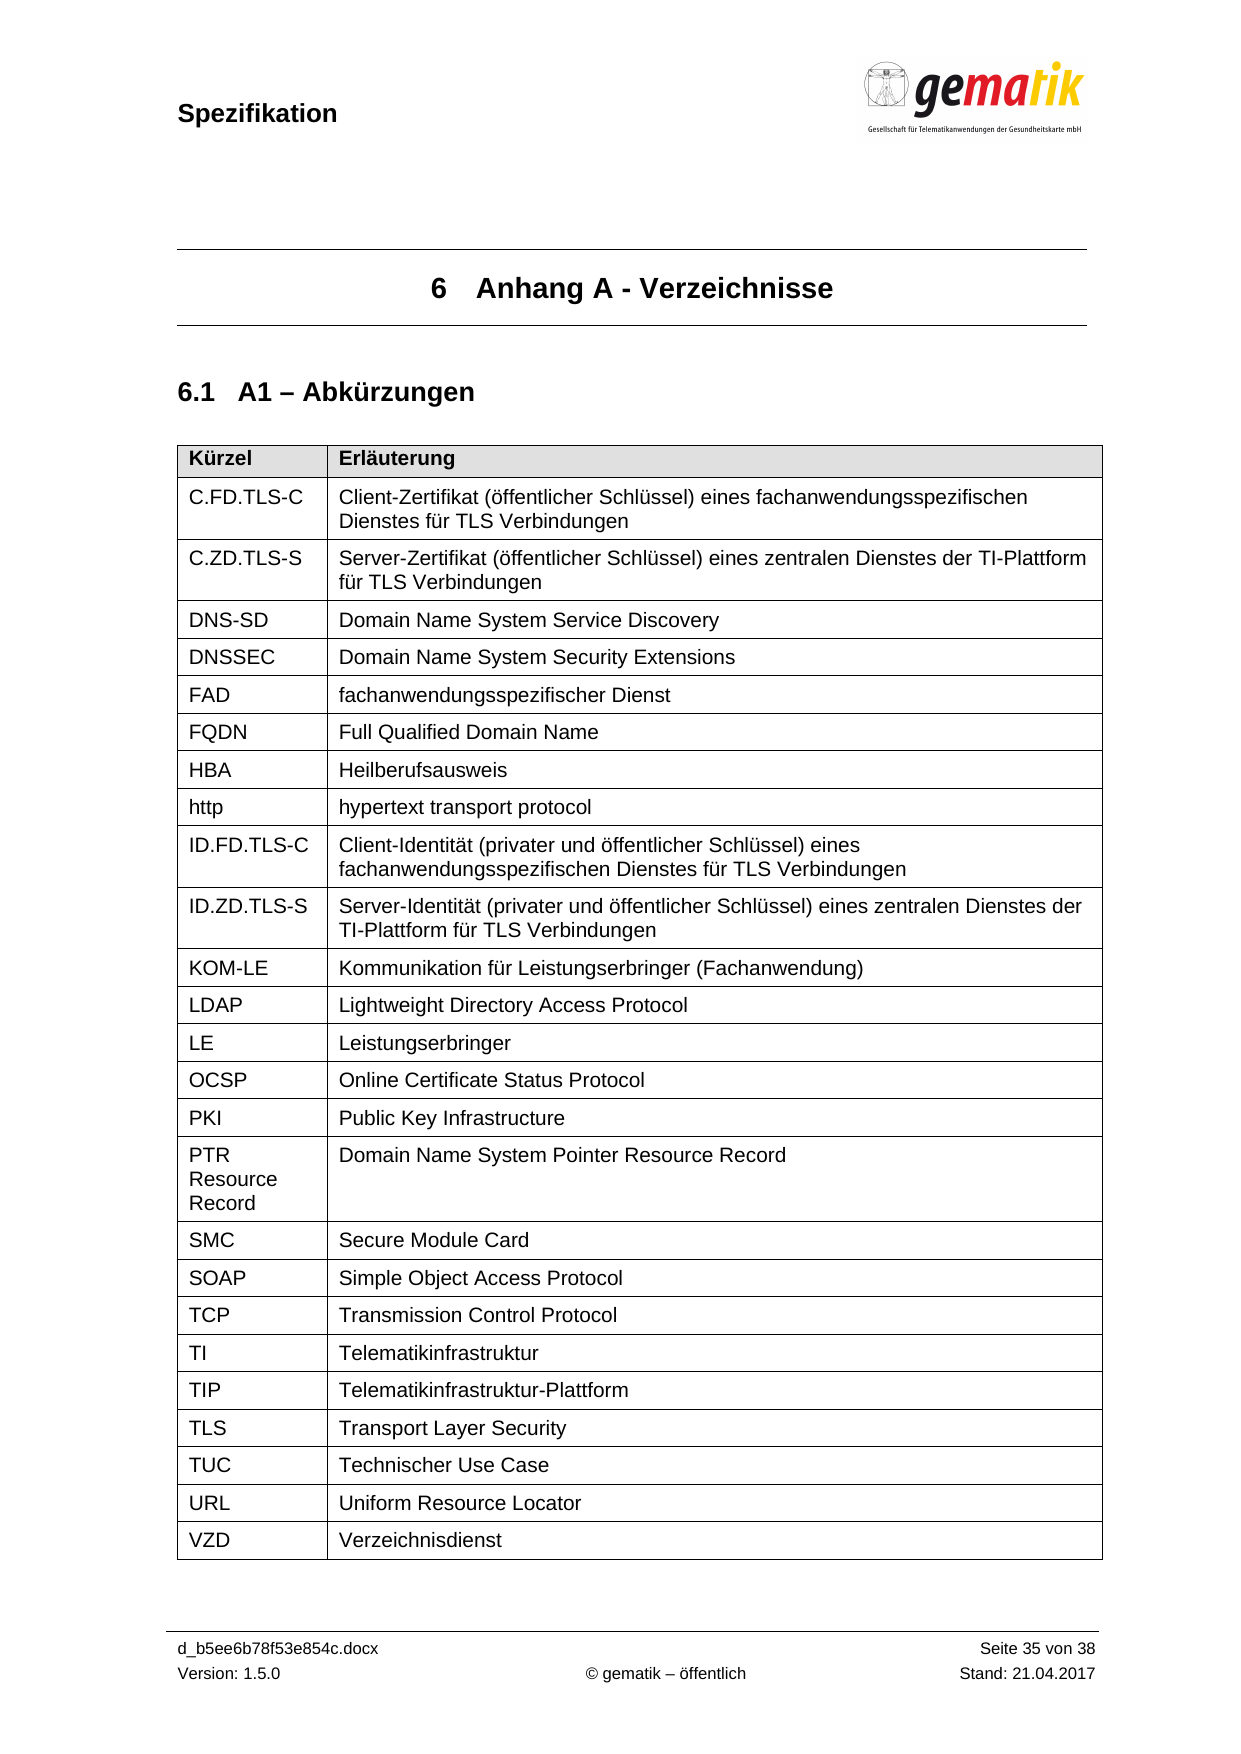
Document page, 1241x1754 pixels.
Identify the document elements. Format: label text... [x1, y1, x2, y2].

table_cell PTR Resource Record [178, 1137, 327, 1221]
table_cell TCP [178, 1297, 327, 1333]
table_cell LE [178, 1024, 327, 1061]
table_cell Transmission Control Protocol [328, 1297, 1102, 1333]
table_cell Kommunikation für Leistungserbringer (Fachanwendung) [328, 949, 1102, 986]
table_cell TUC [178, 1447, 327, 1483]
table_cell Domain Name System Pointer Resource Record [328, 1137, 1102, 1221]
table_cell Full Qualified Domain Name [328, 714, 1102, 750]
table_cell Domain Name System Security Extensions [328, 639, 1102, 675]
picture [855, 56, 1087, 143]
table_cell Leistungserbringer [328, 1024, 1102, 1061]
table_cell Heilberufsausweis [328, 751, 1102, 788]
table_cell TIP [178, 1372, 327, 1408]
table_cell C.FD.TLS-C [178, 478, 327, 539]
table_cell KOM-LE [178, 949, 327, 986]
table_cell Telematikinfrastruktur [328, 1335, 1102, 1371]
table_cell URL [178, 1485, 327, 1521]
table_cell VZD [178, 1522, 327, 1558]
table_cell HBA [178, 751, 327, 788]
table_cell Simple Object Access Protocol [328, 1260, 1102, 1296]
table_cell Telematikinfrastruktur-Plattform [328, 1372, 1102, 1408]
table_cell Client-Zertifikat (öffentlicher Schlüssel) eines fachanwendungsspezifischen Dienstes für TLS Verbindungen [328, 478, 1102, 539]
table_cell SMC [178, 1222, 327, 1258]
table_header Kürzel [178, 446, 327, 477]
table_cell ID.FD.TLS-C [178, 826, 327, 887]
table_cell DNSSEC [178, 639, 327, 675]
table_cell Secure Module Card [328, 1222, 1102, 1258]
table_cell SOAP [178, 1260, 327, 1296]
table_cell FAD [178, 676, 327, 713]
table_cell Server-Identität (privater und öffentlicher Schlüssel) eines zentralen Dienstes der TI-Plattform für TLS Verbindungen [328, 888, 1102, 948]
table_cell ID.ZD.TLS-S [178, 888, 327, 948]
table_cell Uniform Resource Locator [328, 1485, 1102, 1521]
subtitle Anhang A - Verzeichnisse [177, 250, 1087, 325]
table_cell http [178, 789, 327, 825]
table_header Erläuterung [328, 446, 1102, 477]
table_cell Technischer Use Case [328, 1447, 1102, 1483]
table_cell TLS [178, 1410, 327, 1446]
table_cell Public Key Infrastructure [328, 1099, 1102, 1136]
table_cell FQDN [178, 714, 327, 750]
table_cell C.ZD.TLS-S [178, 540, 327, 600]
table_cell Transport Layer Security [328, 1410, 1102, 1446]
table_cell LDAP [178, 987, 327, 1023]
table_cell PKI [178, 1099, 327, 1136]
table_cell OCSP [178, 1062, 327, 1098]
table_cell Server-Zertifikat (öffentlicher Schlüssel) eines zentralen Dienstes der TI-Plattform für TLS Verbindungen [328, 540, 1102, 600]
table_cell Lightweight Directory Access Protocol [328, 987, 1102, 1023]
table_cell Client-Identität (privater und öffentlicher Schlüssel) eines fachanwendungsspezifischen Dienstes für TLS Verbindungen [328, 826, 1102, 887]
table_cell Verzeichnisdienst [328, 1522, 1102, 1558]
table_cell hypertext transport protocol [328, 789, 1102, 825]
table_cell DNS-SD [178, 601, 327, 638]
table_cell Domain Name System Service Discovery [328, 601, 1102, 638]
table_cell TI [178, 1335, 327, 1371]
table_cell fachanwendungsspezifischer Dienst [328, 676, 1102, 713]
table_cell Online Certificate Status Protocol [328, 1062, 1102, 1098]
subtitle A1 – Abkürzungen [177, 376, 1087, 408]
